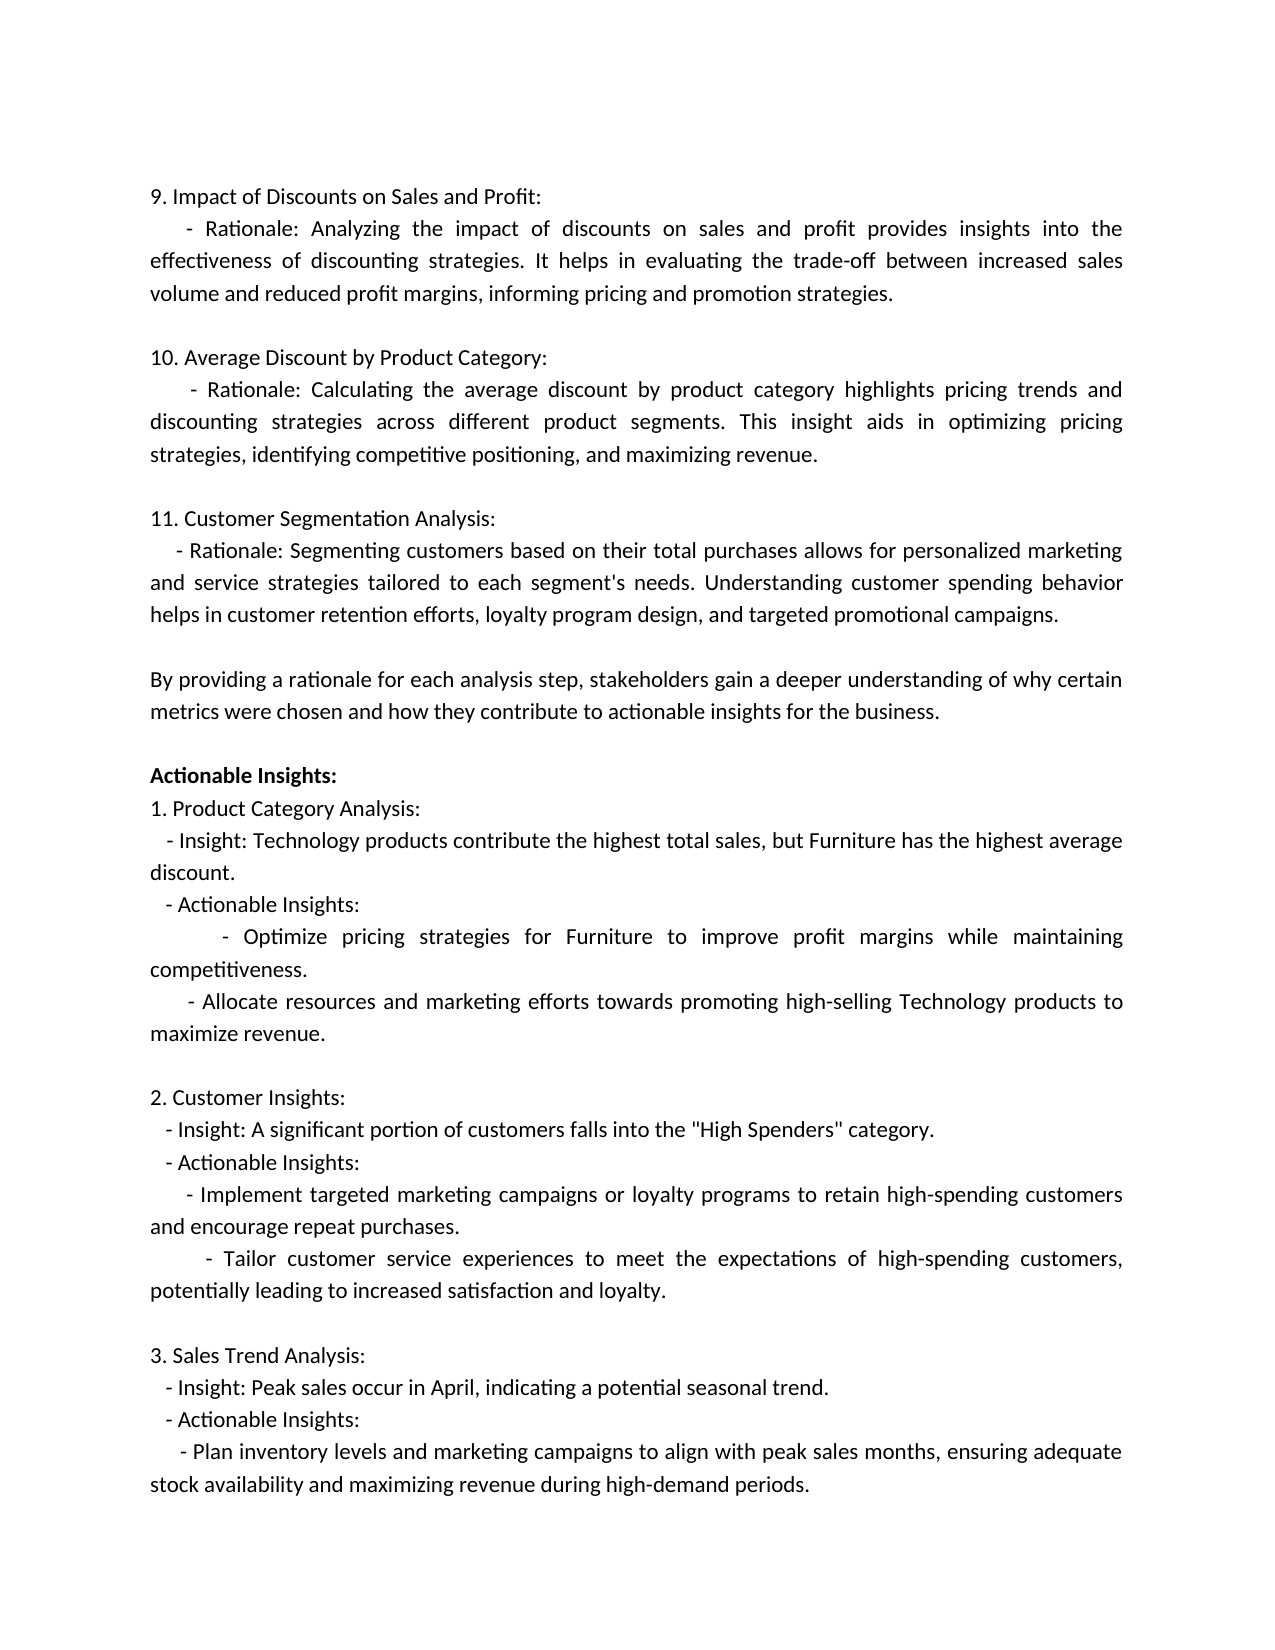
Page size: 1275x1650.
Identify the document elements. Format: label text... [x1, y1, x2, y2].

text 10. Average Discount by Product Category: [150, 343, 1125, 371]
text 3. Sales Trend Analysis: [150, 1341, 1125, 1369]
text - Insight: A significant portion of customers falls into the "High Spenders" category. [150, 1116, 1125, 1144]
text - Rationale: Analyzing the impact of discounts on sales and profit provides insights into the effectiveness of discounting strategies. It helps in evaluating the trade-off between increased sales volume and reduced profit margins, informing pricing and promotion strategies. [150, 214, 1125, 307]
text - Plan inventory levels and marketing campaigns to align with peak sales months, ensuring adequate stock availability and maximizing revenue during high-demand periods. [150, 1437, 1125, 1498]
text - Actionable Insights: [150, 1405, 1125, 1433]
text 11. Customer Segmentation Analysis: [150, 504, 1125, 532]
text - Optimize pricing strategies for Furniture to improve profit margins while maintaining competitiveness. [150, 922, 1125, 983]
text - Actionable Insights: [150, 1148, 1125, 1176]
text 1. Product Category Analysis: [150, 794, 1125, 822]
text Actionable Insights: [150, 762, 1125, 789]
text By providing a rationale for each analysis step, stakeholders gain a deeper understanding of why certain metrics were chosen and how they contribute to actionable insights for the business. [150, 665, 1125, 725]
text - Implement targeted marketing campaigns or loyalty programs to retain high-spending customers and encourage repeat purchases. [150, 1180, 1125, 1240]
text - Insight: Peak sales occur in April, indicating a potential seasonal trend. [150, 1373, 1125, 1401]
text - Actionable Insights: [150, 890, 1125, 918]
text - Rationale: Calculating the average discount by product category highlights pricing trends and discounting strategies across different product segments. This insight aids in optimizing pricing strategies, identifying competitive positioning, and maximizing revenue. [150, 375, 1125, 468]
text - Tailor customer service experiences to meet the expectations of high-spending customers, potentially leading to increased satisfaction and loyalty. [150, 1244, 1125, 1304]
text 9. Impact of Discounts on Sales and Profit: [150, 182, 1125, 210]
text - Insight: Technology products contribute the highest total sales, but Furniture has the highest average discount. [150, 826, 1125, 886]
text 2. Customer Insights: [150, 1083, 1125, 1111]
text - Allocate resources and marketing efforts towards promoting high-selling Technology products to maximize revenue. [150, 987, 1125, 1047]
text - Rationale: Segmenting customers based on their total purchases allows for personalized marketing and service strategies tailored to each segment's needs. Understanding customer spending behavior helps in customer retention efforts, loyalty program design, and targeted promotional campaigns. [150, 536, 1125, 629]
